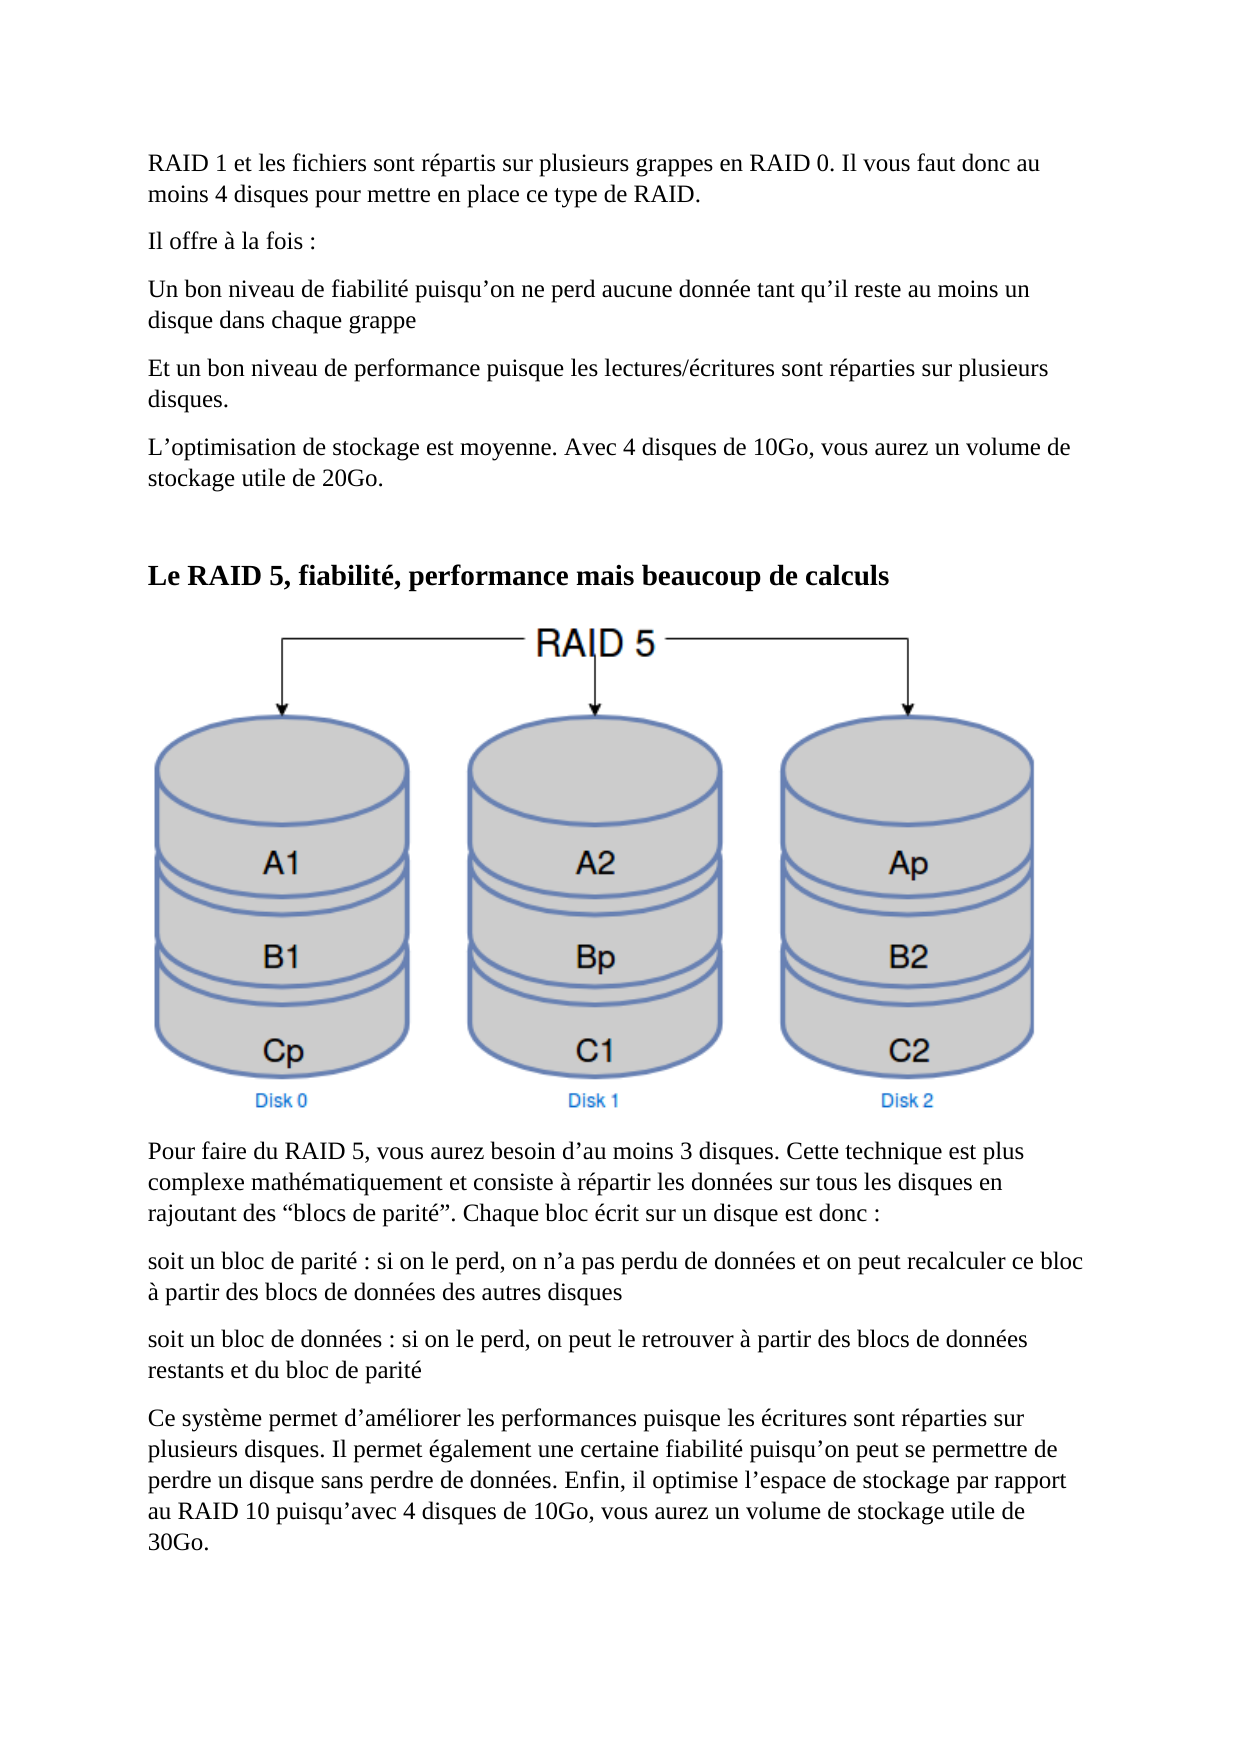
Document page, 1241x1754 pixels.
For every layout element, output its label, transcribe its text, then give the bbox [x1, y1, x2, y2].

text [148, 148, 1093, 207]
text Pour faire du RAID 5, vous aurez besoin d’au moins 3 disques. Cette technique est plus complexe mathématiquement et consiste à répartir les données sur tous les disques en rajoutant des “blocs de parité”. Chaque bloc écrit sur un disque est donc : [148, 1136, 1093, 1227]
text L’optimisation de stockage est moyenne. Avec 4 disques de 10Go, vous aurez un volume de stockage utile de 20Go. [148, 432, 1093, 491]
text Il offre à la fois : [148, 226, 1093, 255]
text soit un bloc de données : si on le perd, on peut le retrouver à partir des blocs de données restants et du bloc de parité [148, 1324, 1093, 1384]
text Ce système permet d’améliorer les performances puisque les écritures sont réparties sur plusieurs disques. Il permet également une certaine fiabilité puisqu’on peut se permettre de perdre un disque sans perdre de données. Enfin, il optimise l’espace de stockage par rapport au RAID 10 puisqu’avec 4 disques de 10Go, vous aurez un volume de stockage utile de 30Go. [148, 1403, 1093, 1556]
text Et un bon niveau de performance puisque les lectures/écritures sont réparties sur plusieurs disques. [148, 353, 1093, 413]
picture [147, 610, 1042, 1117]
text Un bon niveau de fiabilité puisqu’on ne perd aucune donnée tant qu’il reste au moins un disque dans chaque grappe [148, 274, 1093, 334]
text soit un bloc de parité : si on le perd, on n’a pas perdu de données et on peut recalculer ce bloc à partir des blocs de données des autres disques [148, 1246, 1093, 1306]
text Le RAID 5, fiabilité, performance mais beaucoup de calculs [148, 558, 1093, 592]
